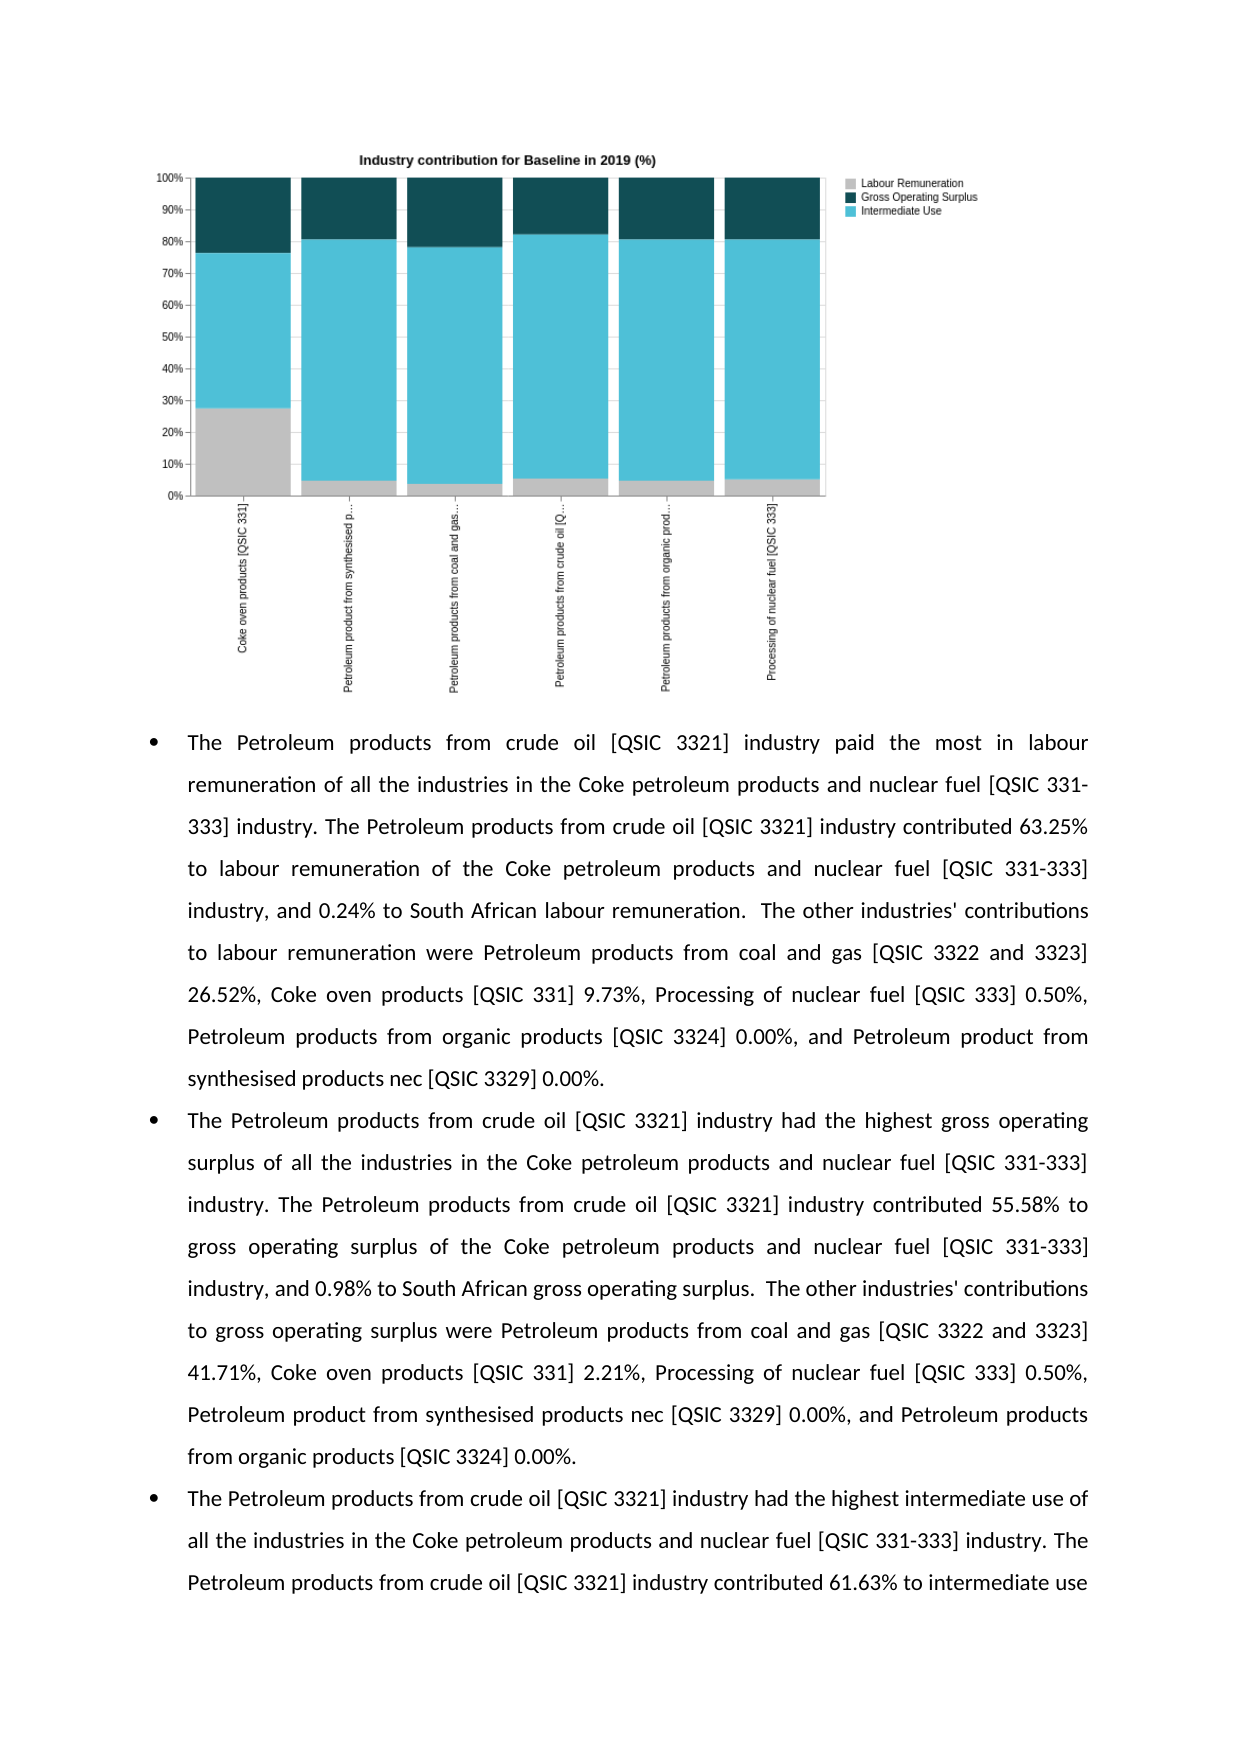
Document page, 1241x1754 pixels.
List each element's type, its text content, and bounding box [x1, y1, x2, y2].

list The Petroleum products from crude oil [QSIC 3321] industry paid the most in labour remuneration of all the industries in the Coke petroleum products and nuclear fuel [QSIC 331-333] industry. The Petroleum products from crude oil [QSIC 3321] industry contributed 63.25% to labour remuneration of the Coke petroleum products and nuclear fuel [QSIC 331-333] industry, and 0.24% to South African labour remuneration. The other industries' contributions to labour remuneration were Petroleum products from coal and gas [QSIC 3322 and 3323] 26.52%, Coke oven products [QSIC 331] 9.73%, Processing of nuclear fuel [QSIC 333] 0.50%, Petroleum products from organic products [QSIC 3324] 0.00%, and Petroleum product from synthesised products nec [QSIC 3329] 0.00%. [150, 728, 1090, 1092]
list The Petroleum products from crude oil [QSIC 3321] industry had the highest gross operating surplus of all the industries in the Coke petroleum products and nuclear fuel [QSIC 331-333] industry. The Petroleum products from crude oil [QSIC 3321] industry contributed 55.58% to gross operating surplus of the Coke petroleum products and nuclear fuel [QSIC 331-333] industry, and 0.98% to South African gross operating surplus. The other industries' contributions to gross operating surplus were Petroleum products from coal and gas [QSIC 3322 and 3323] 41.71%, Coke oven products [QSIC 331] 2.21%, Processing of nuclear fuel [QSIC 333] 0.50%, Petroleum product from synthesised products nec [QSIC 3329] 0.00%, and Petroleum products from organic products [QSIC 3324] 0.00%. [150, 1106, 1090, 1470]
picture [150, 150, 984, 698]
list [150, 1484, 1090, 1596]
